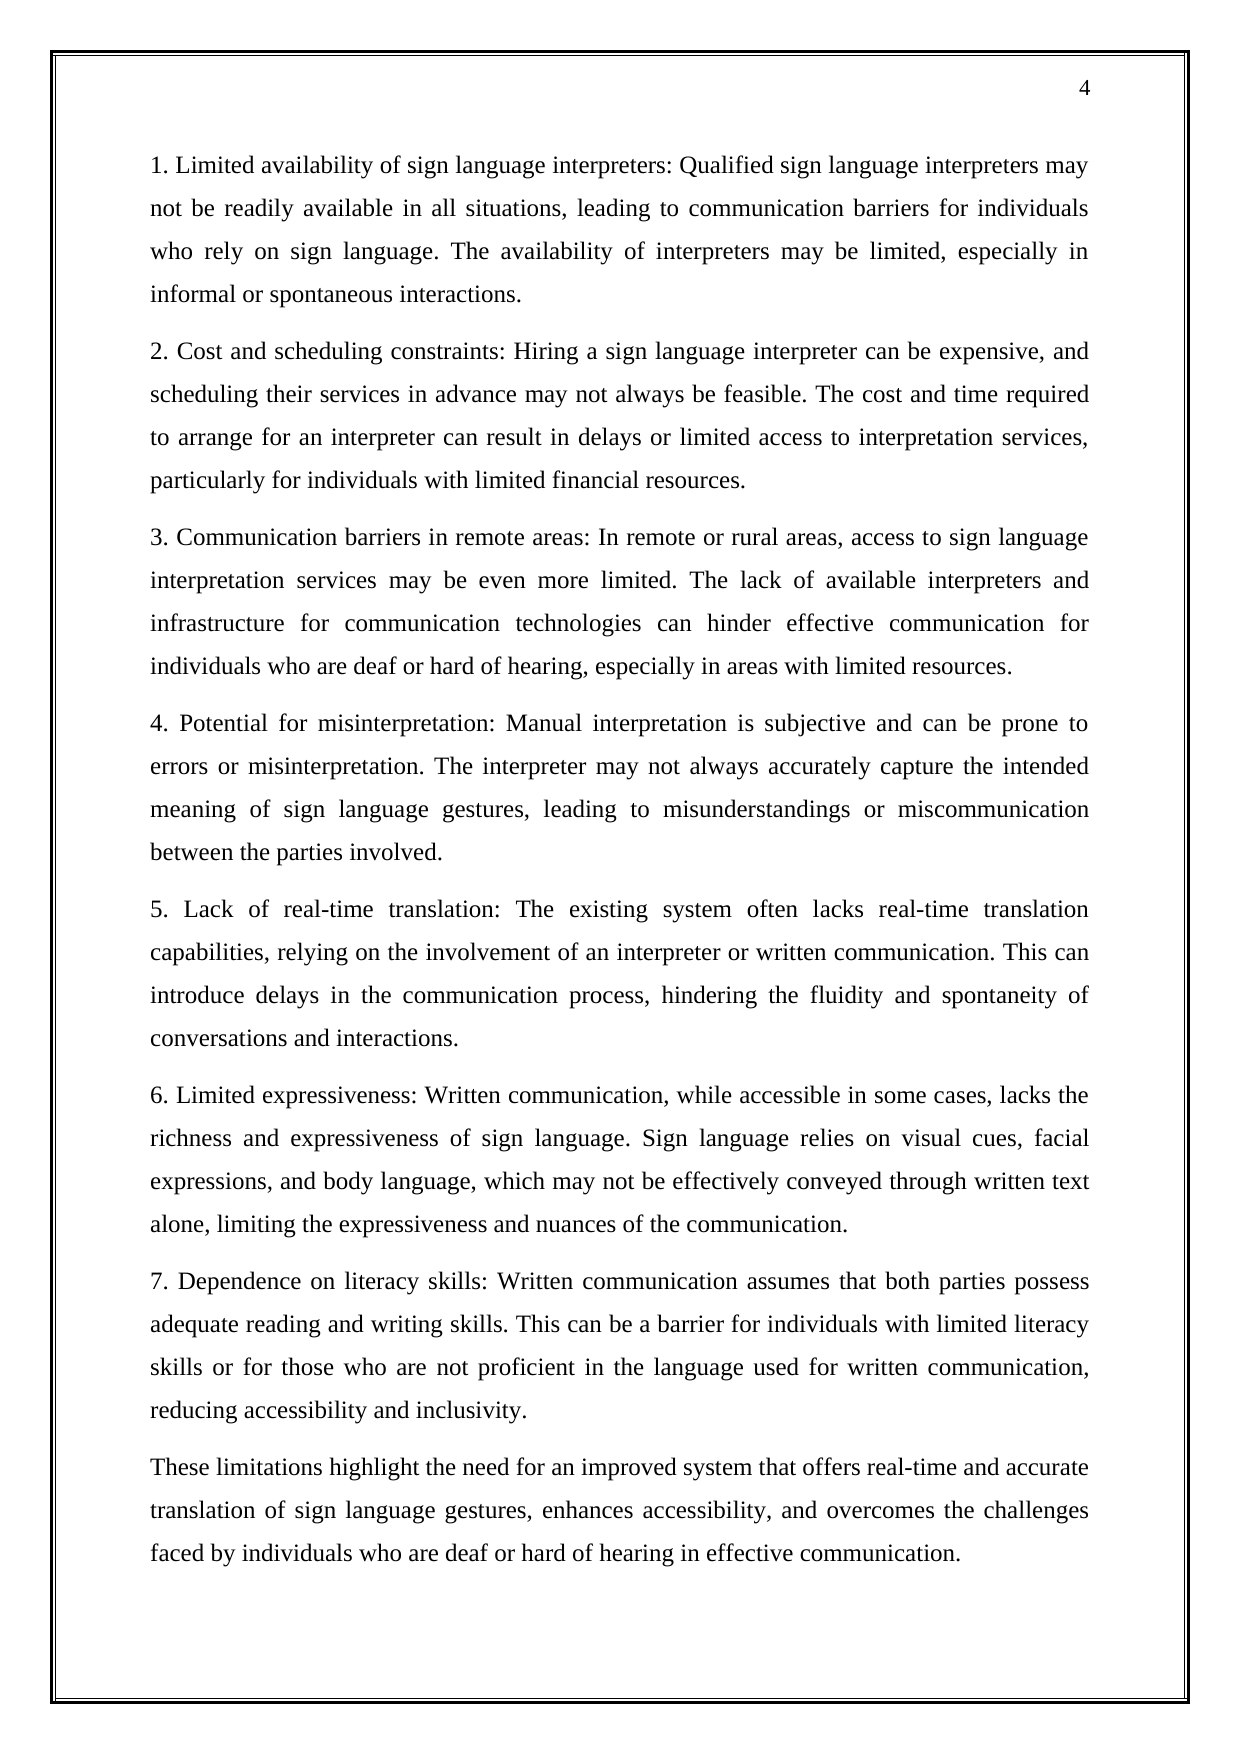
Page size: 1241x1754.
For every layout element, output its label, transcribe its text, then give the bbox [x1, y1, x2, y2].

text 2. Cost and scheduling constraints: Hiring a sign language interpreter can be expensive, and scheduling their services in advance may not always be feasible. The cost and time required to arrange for an interpreter can result in delays or limited access to interpretation services, particularly for individuals with limited financial resources. [150, 336, 1090, 494]
text 7. Dependence on literacy skills: Written communication assumes that both parties possess adequate reading and writing skills. This can be a barrier for individuals with limited literacy skills or for those who are not proficient in the language used for written communication, reducing accessibility and inclusivity. [150, 1266, 1090, 1424]
text 6. Limited expressiveness: Written communication, while accessible in some cases, lacks the richness and expressiveness of sign language. Sign language relies on visual cues, facial expressions, and body language, which may not be effectively conveyed through written text alone, limiting the expressiveness and nuances of the communication. [150, 1080, 1090, 1238]
text 1. Limited availability of sign language interpreters: Qualified sign language interpreters may not be readily available in all situations, leading to communication barriers for individuals who rely on sign language. The availability of interpreters may be limited, especially in informal or spontaneous interactions. [150, 150, 1090, 308]
text 3. Communication barriers in remote areas: In remote or rural areas, access to sign language interpretation services may be even more limited. The lack of available interpreters and infrastructure for communication technologies can hinder effective communication for individuals who are deaf or hard of hearing, especially in areas with limited resources. [150, 522, 1090, 680]
text These limitations highlight the need for an improved system that offers real-time and accurate translation of sign language gestures, enhances accessibility, and overcomes the challenges faced by individuals who are deaf or hard of hearing in effective communication. [150, 1452, 1090, 1567]
text 5. Lack of real-time translation: The existing system often lacks real-time translation capabilities, relying on the involvement of an interpreter or written communication. This can introduce delays in the communication process, hindering the fluidity and spontaneity of conversations and interactions. [150, 894, 1090, 1052]
text 4. Potential for misinterpretation: Manual interpretation is subjective and can be prone to errors or misinterpretation. The interpreter may not always accurately capture the intended meaning of sign language gestures, leading to misunderstandings or miscommunication between the parties involved. [150, 708, 1090, 866]
